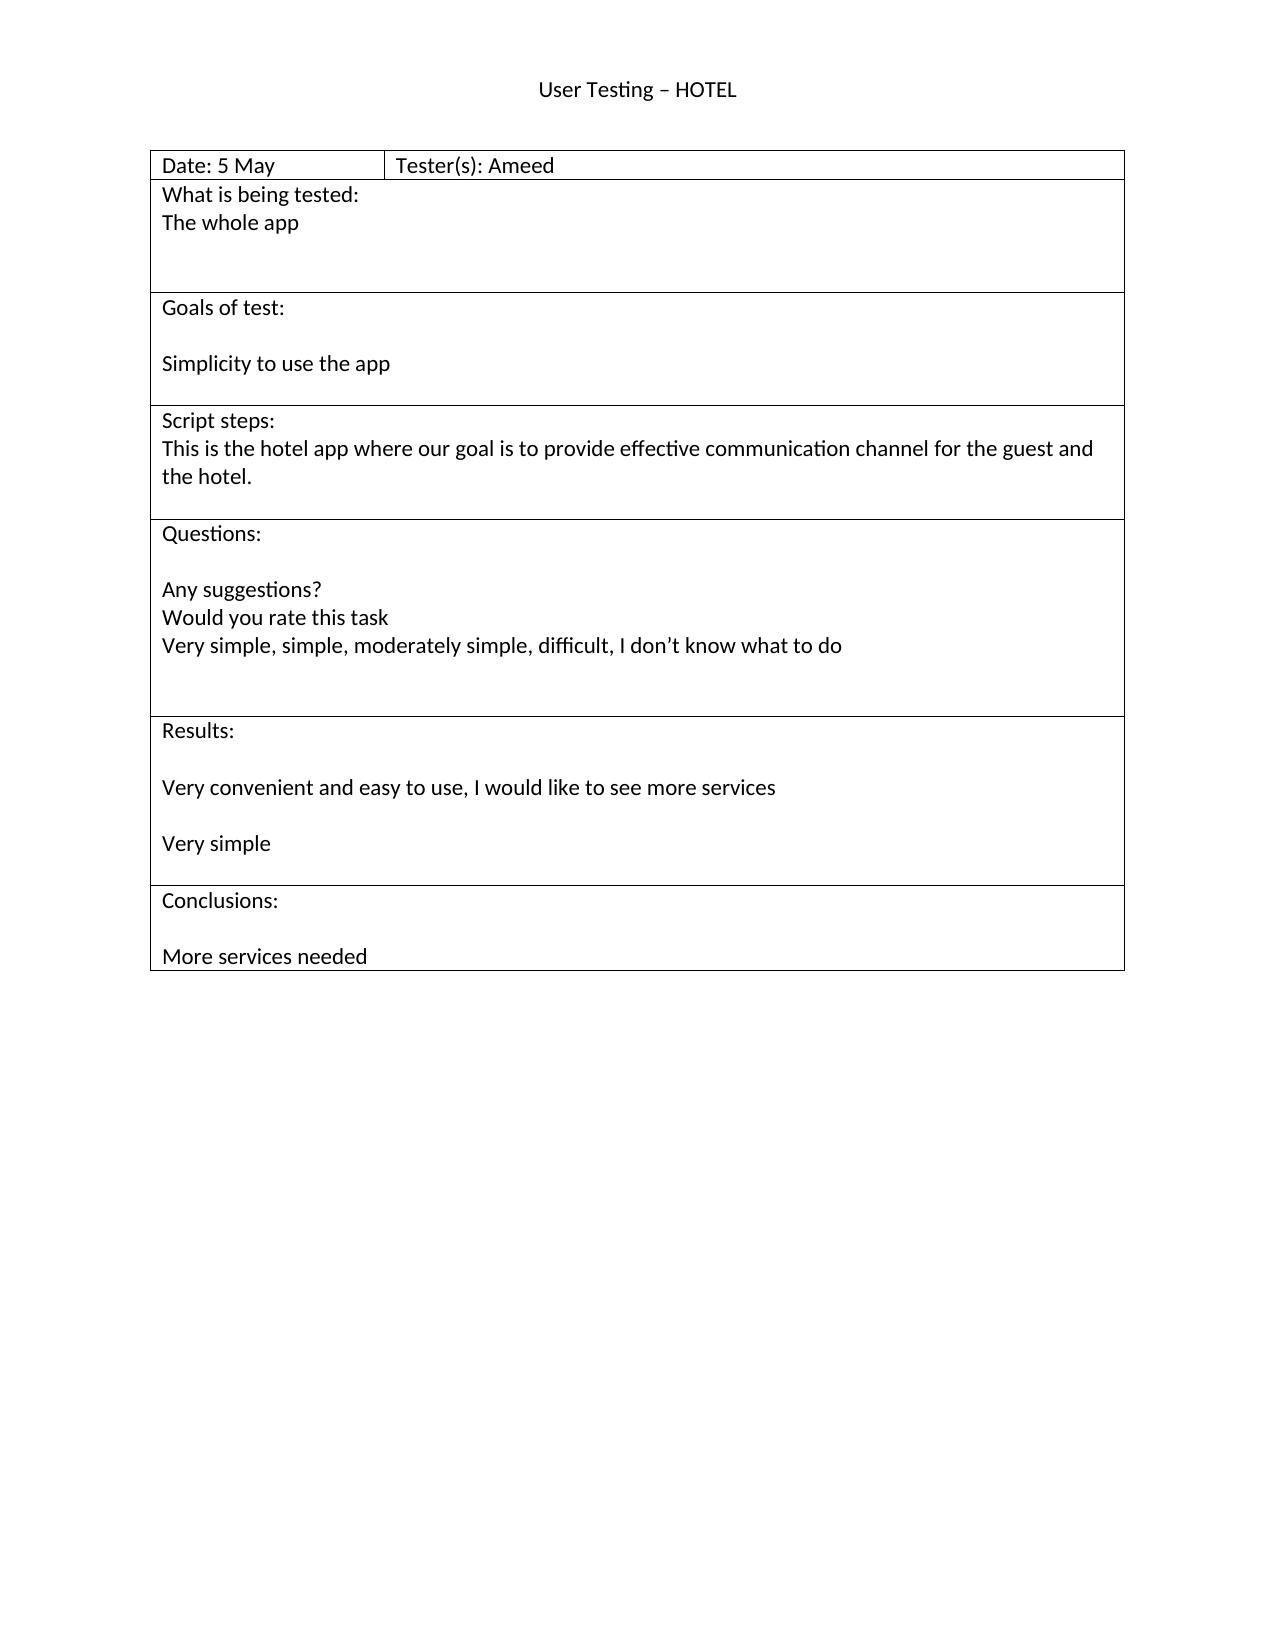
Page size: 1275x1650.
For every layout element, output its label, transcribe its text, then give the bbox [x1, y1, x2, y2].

table_header Tester(s): Ameed [385, 151, 1124, 179]
table_cell Script steps: This is the hotel app where our goal is to provide effective communication channel for the guest and the hotel. [151, 406, 1124, 518]
table_cell Goals of test: Simplicity to use the app [151, 293, 1124, 405]
table_header Date: 5 May [151, 151, 384, 179]
table_cell What is being tested: The whole app [151, 180, 1124, 292]
table_cell Questions: Any suggestions? Would you rate this task Very simple, simple, moderately simple, difficult, I don’t know what to do [151, 520, 1124, 716]
table_cell Results: Very convenient and easy to use, I would like to see more services Very simple [151, 717, 1124, 885]
table_cell Conclusions: More services needed [151, 886, 1124, 970]
